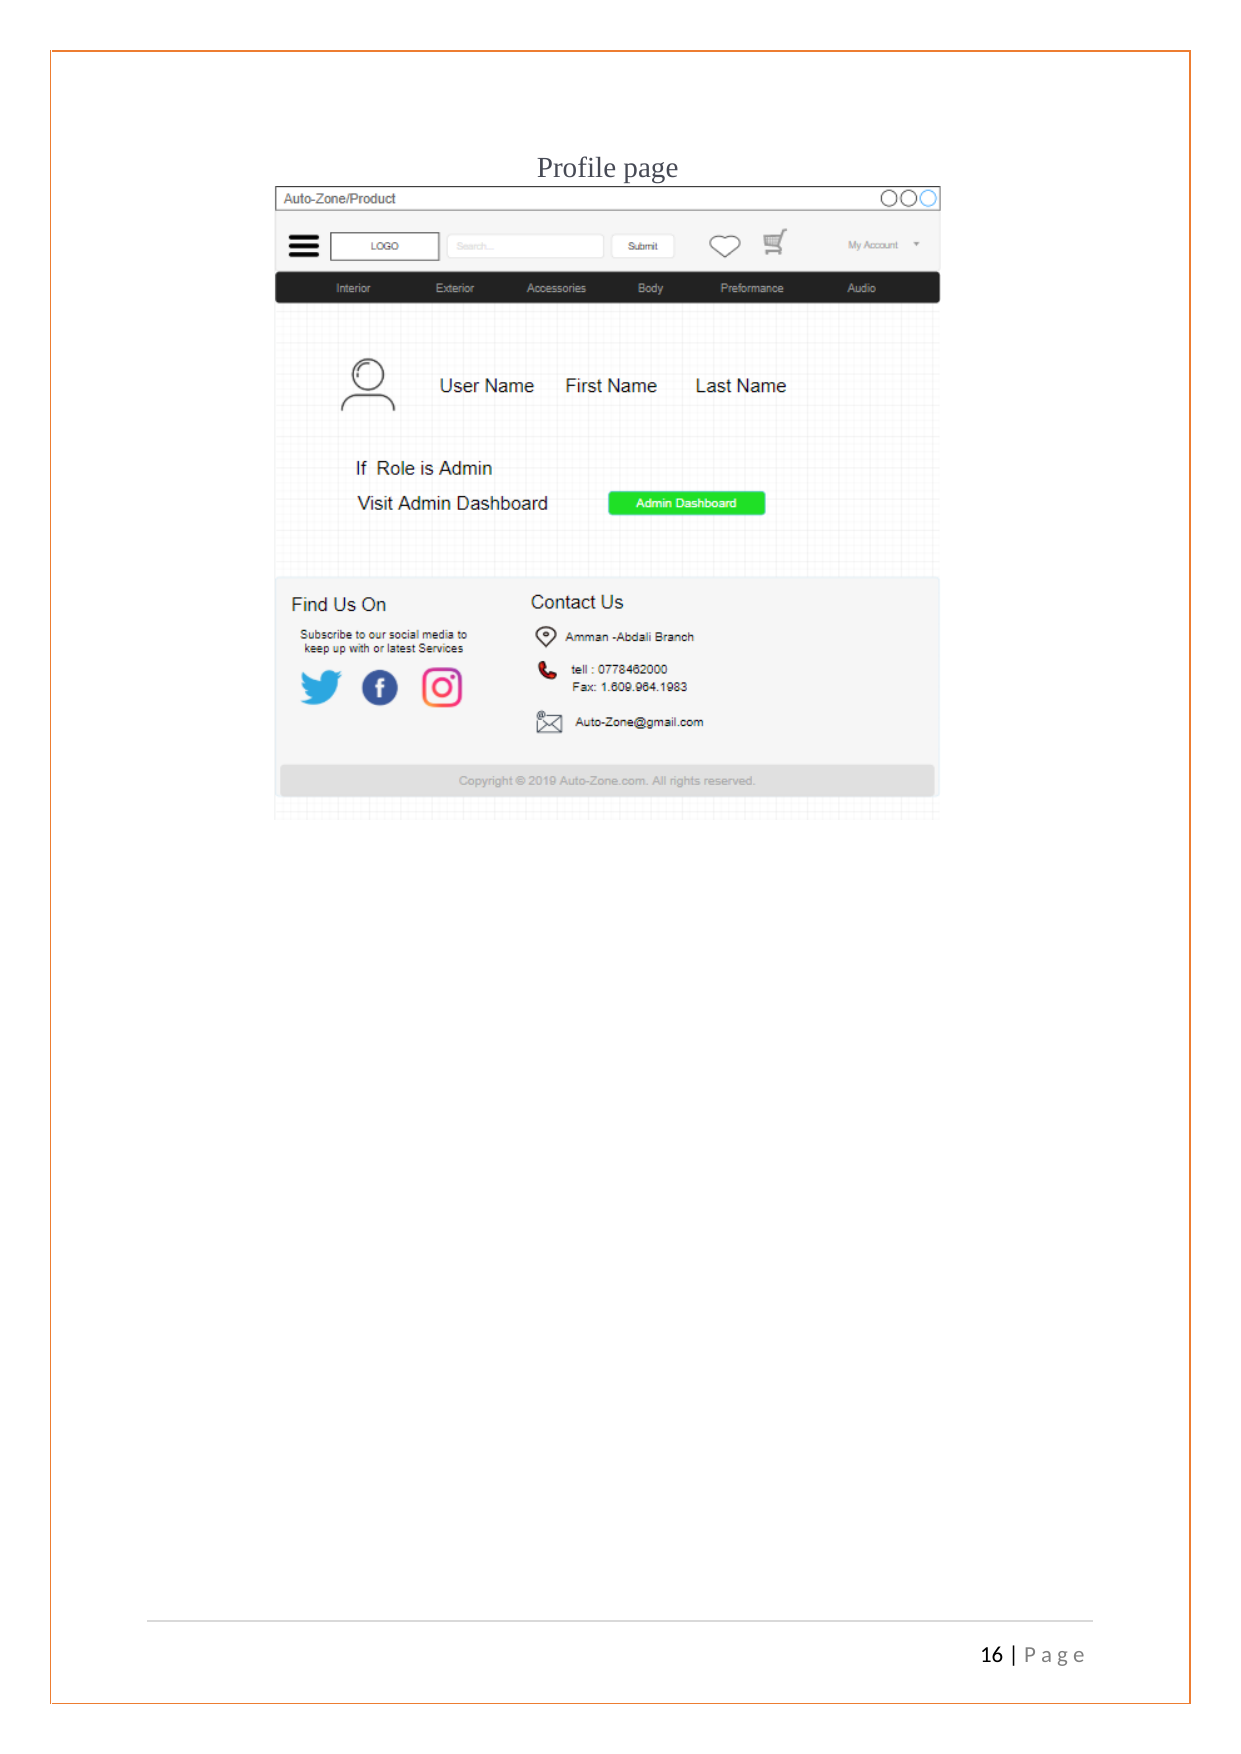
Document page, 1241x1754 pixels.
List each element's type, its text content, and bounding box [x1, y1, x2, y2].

picture [274, 186, 941, 820]
text Profile page [100, 150, 1115, 183]
